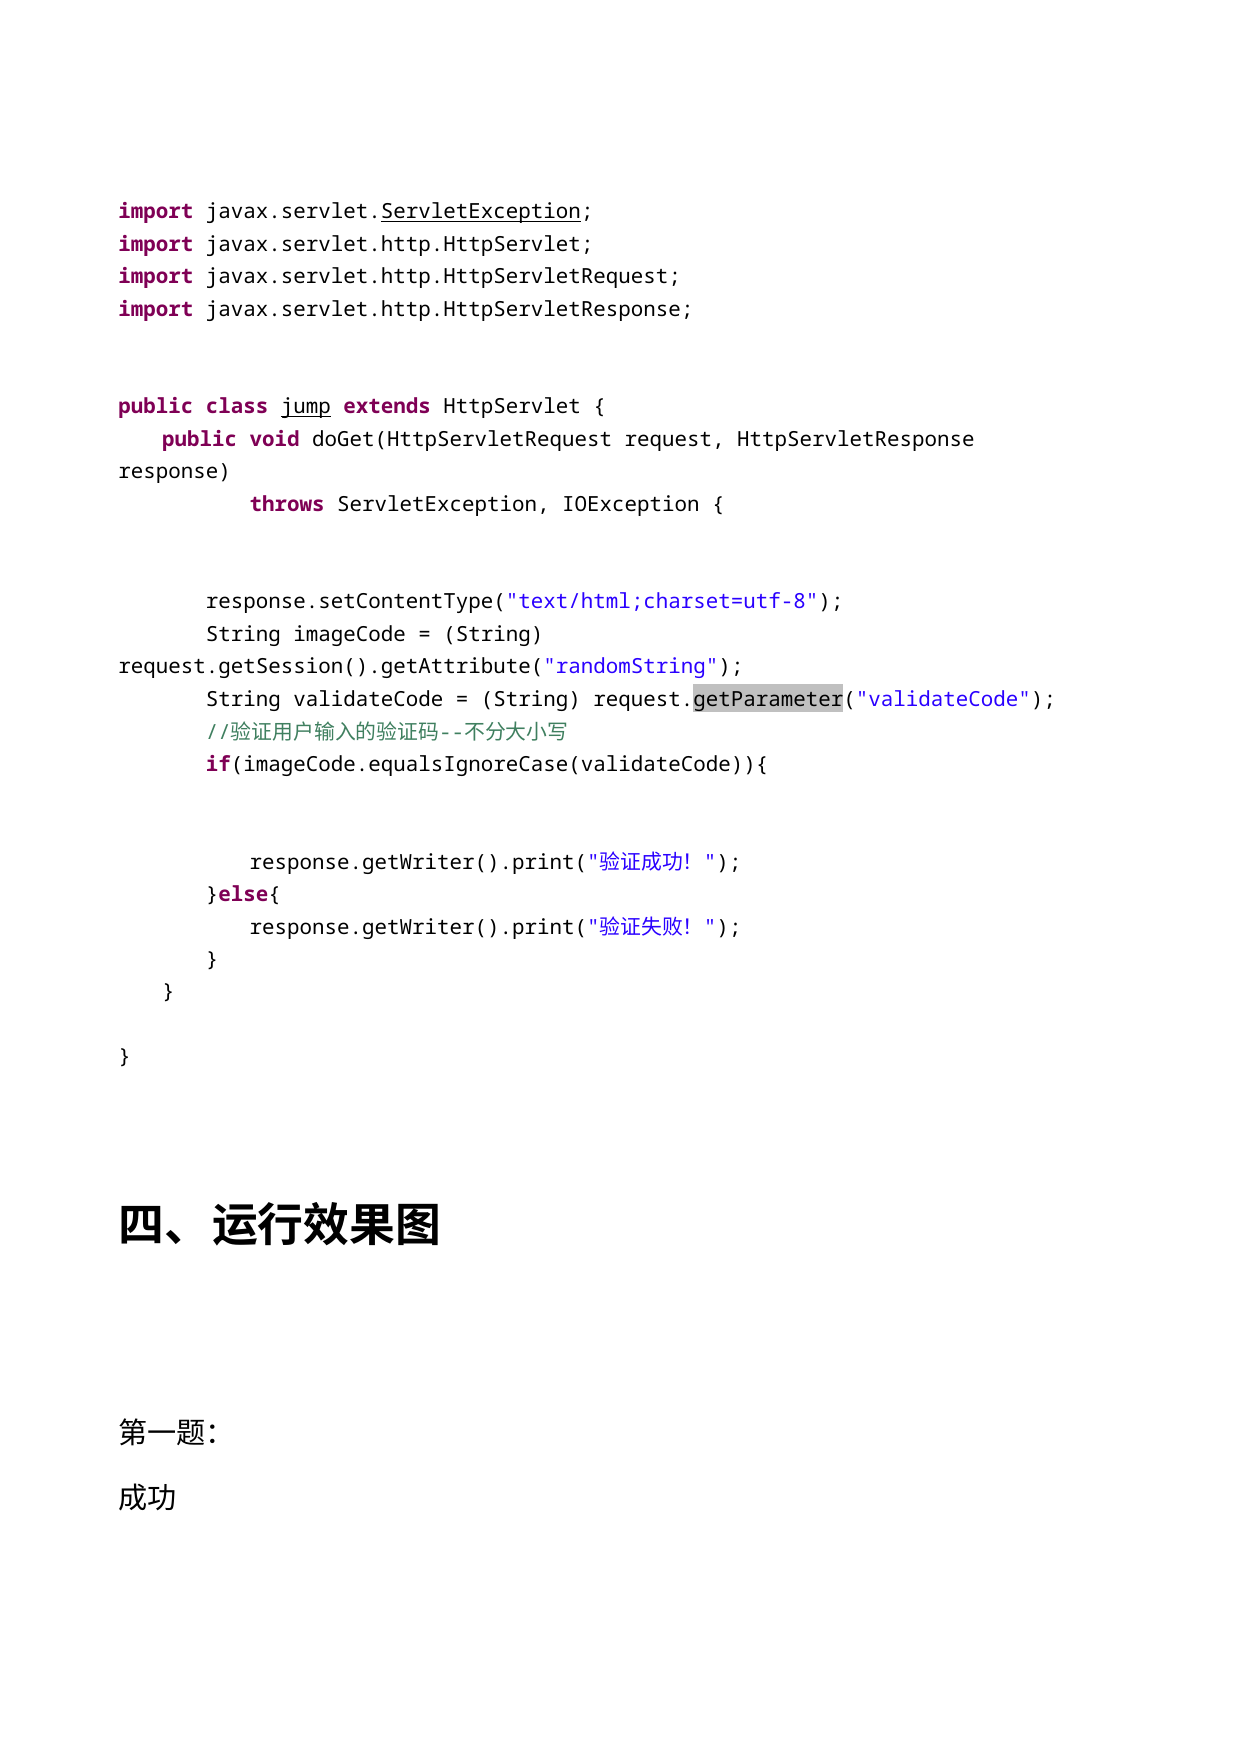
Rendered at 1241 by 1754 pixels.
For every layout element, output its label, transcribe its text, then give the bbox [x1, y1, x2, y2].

text import javax.servlet.ServletException; [118, 194, 1093, 227]
text } [118, 974, 1093, 1007]
text throws ServletException, IOException { [118, 487, 1093, 519]
text if(imageCode.equalsIgnoreCase(validateCode)){ [118, 747, 1093, 779]
text } [118, 1039, 1093, 1072]
text public void doGet(HttpServletRequest request, HttpServletResponse response) [118, 422, 1093, 487]
text import javax.servlet.http.HttpServletRequest; [118, 259, 1093, 292]
subtitle 运行效果图 [118, 1172, 1093, 1270]
text public class jump extends HttpServlet { [118, 389, 1093, 422]
text import javax.servlet.http.HttpServletResponse; [118, 292, 1093, 324]
text //验证用户输入的验证码--不分大小写 [118, 714, 1093, 747]
text import javax.servlet.http.HttpServlet; [118, 227, 1093, 259]
text 成功 [118, 1463, 1093, 1528]
text 第一题： [118, 1398, 1093, 1463]
text }else{ [118, 877, 1093, 909]
text response.getWriter().print("验证成功！"); [118, 844, 1093, 877]
text response.getWriter().print("验证失败！"); [118, 909, 1093, 942]
text response.setContentType("text/html;charset=utf-8"); [118, 584, 1093, 617]
text } [118, 942, 1093, 974]
text String validateCode = (String) request.getParameter("validateCode"); [118, 682, 1093, 714]
text String imageCode = (String) request.getSession().getAttribute("randomString"); [118, 617, 1093, 682]
